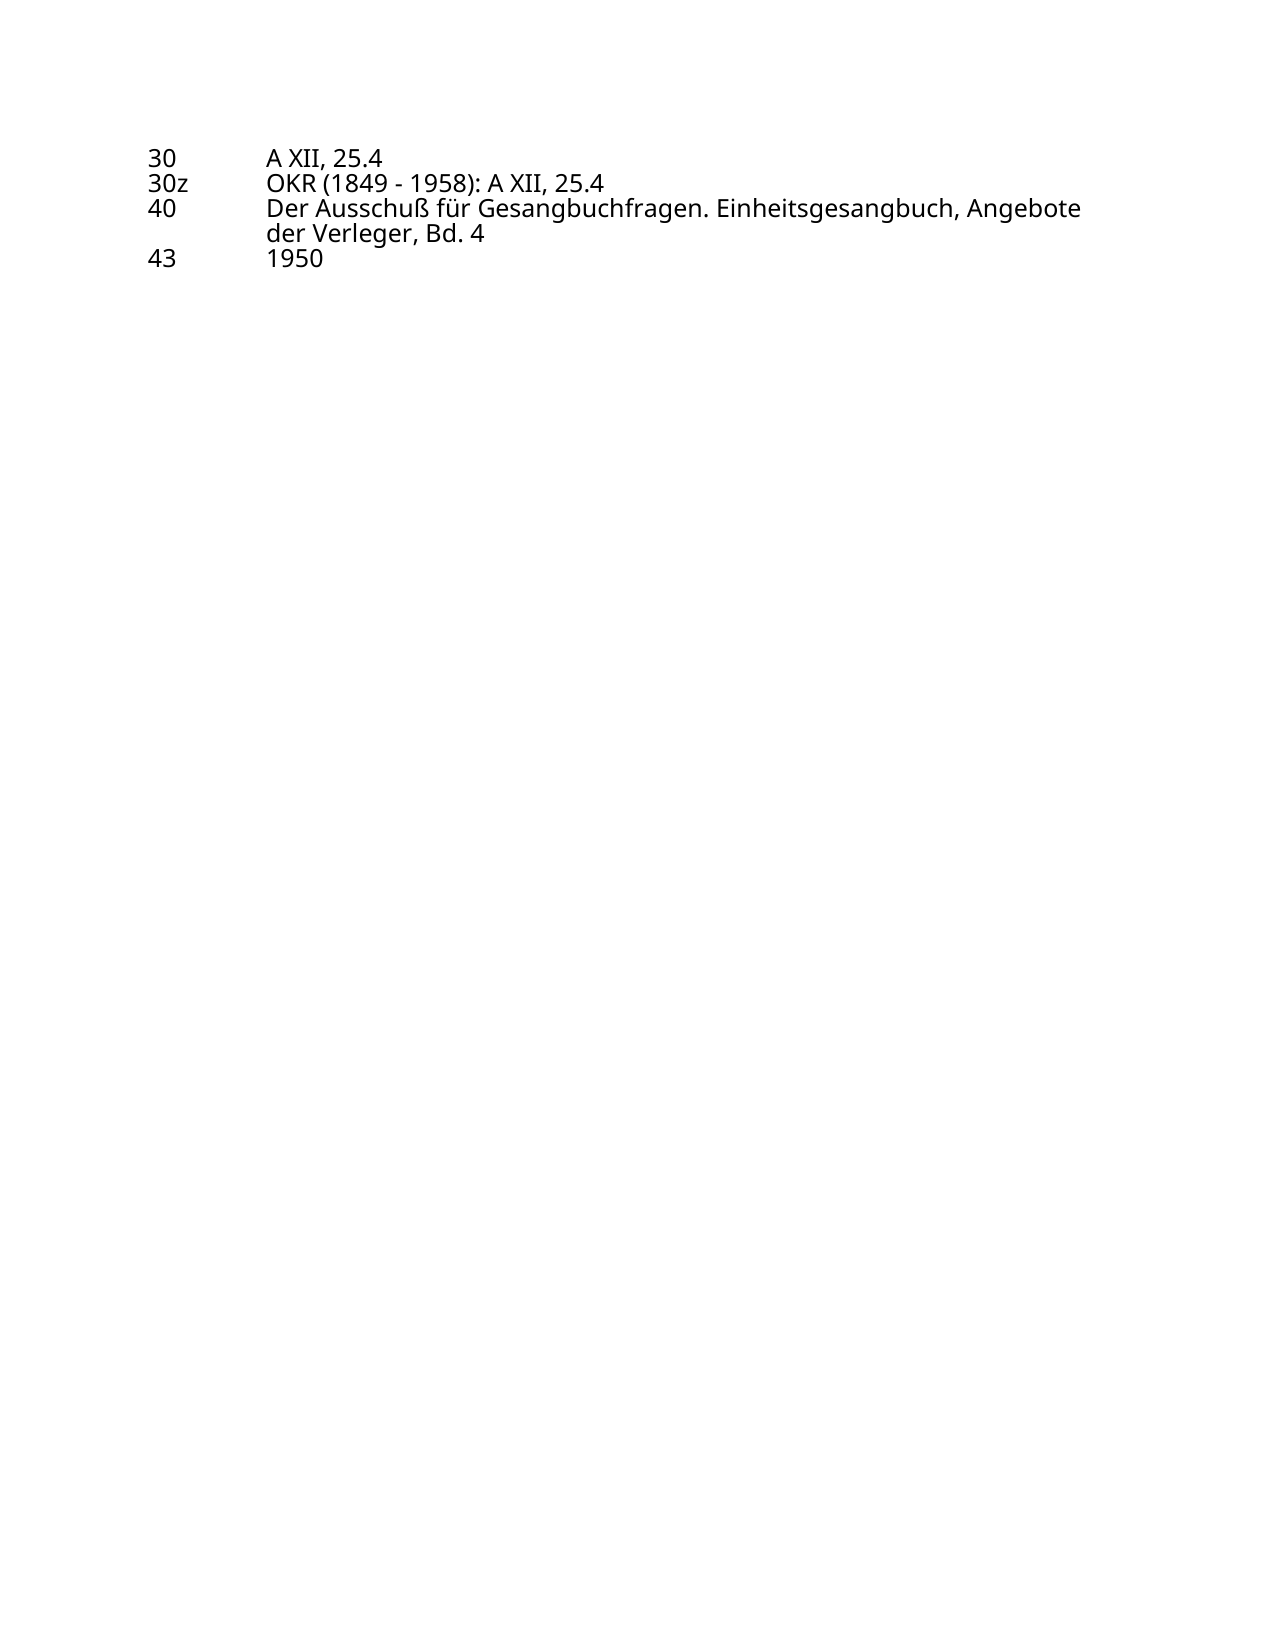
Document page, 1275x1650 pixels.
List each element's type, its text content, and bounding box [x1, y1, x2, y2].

text 30z OKR (1849 - 1958): A XII, 25.4 [148, 173, 1127, 198]
text 30 A XII, 25.4 [148, 148, 1127, 173]
text 40 Der s[2{Ausschuß} für 1{Gesangbuchfragen}]s. s[Einheitsgesangbuch]s, Angebote der s[Verleger]s, Bd. 4 [148, 198, 1127, 248]
text 43 1950 [148, 248, 1127, 273]
